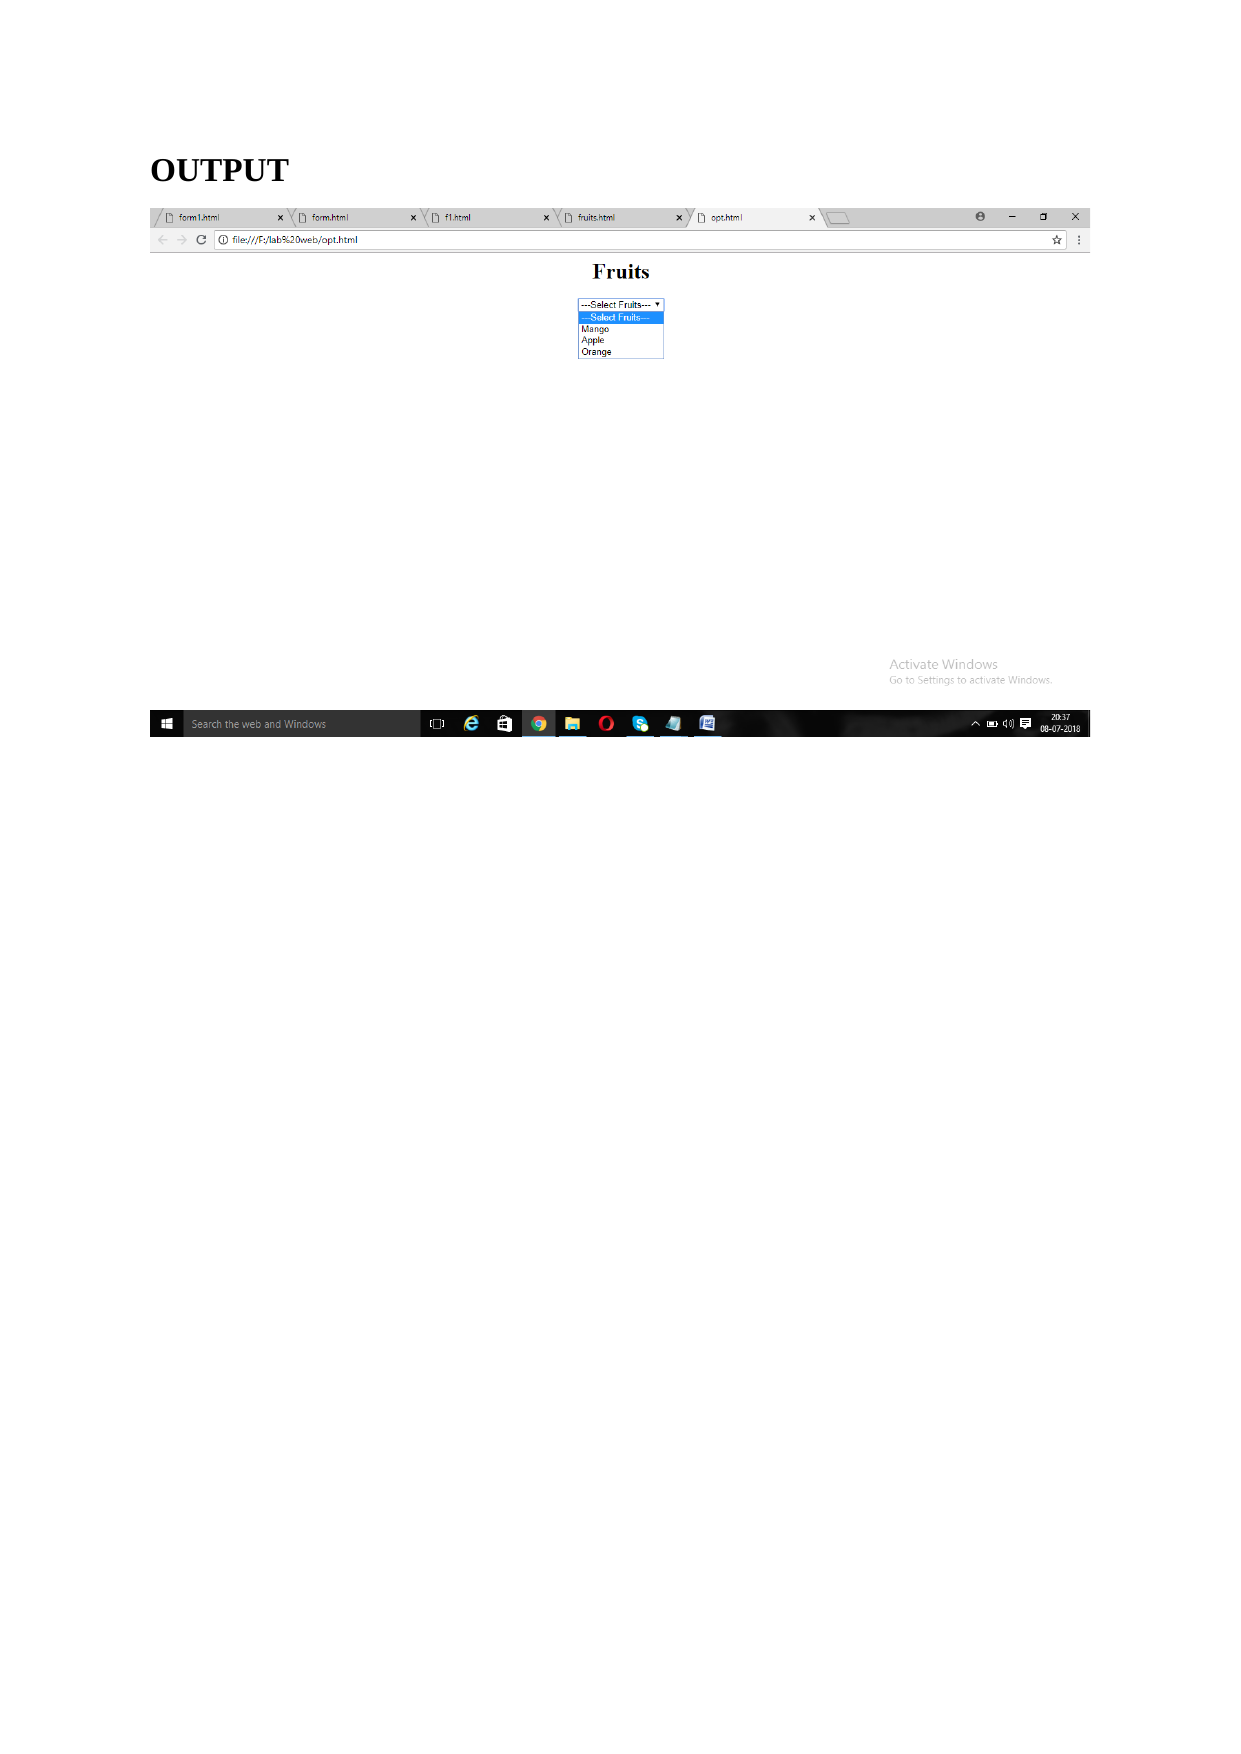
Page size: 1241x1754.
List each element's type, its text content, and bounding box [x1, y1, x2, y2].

picture [150, 208, 1091, 737]
text OUTPUT [150, 150, 1090, 188]
